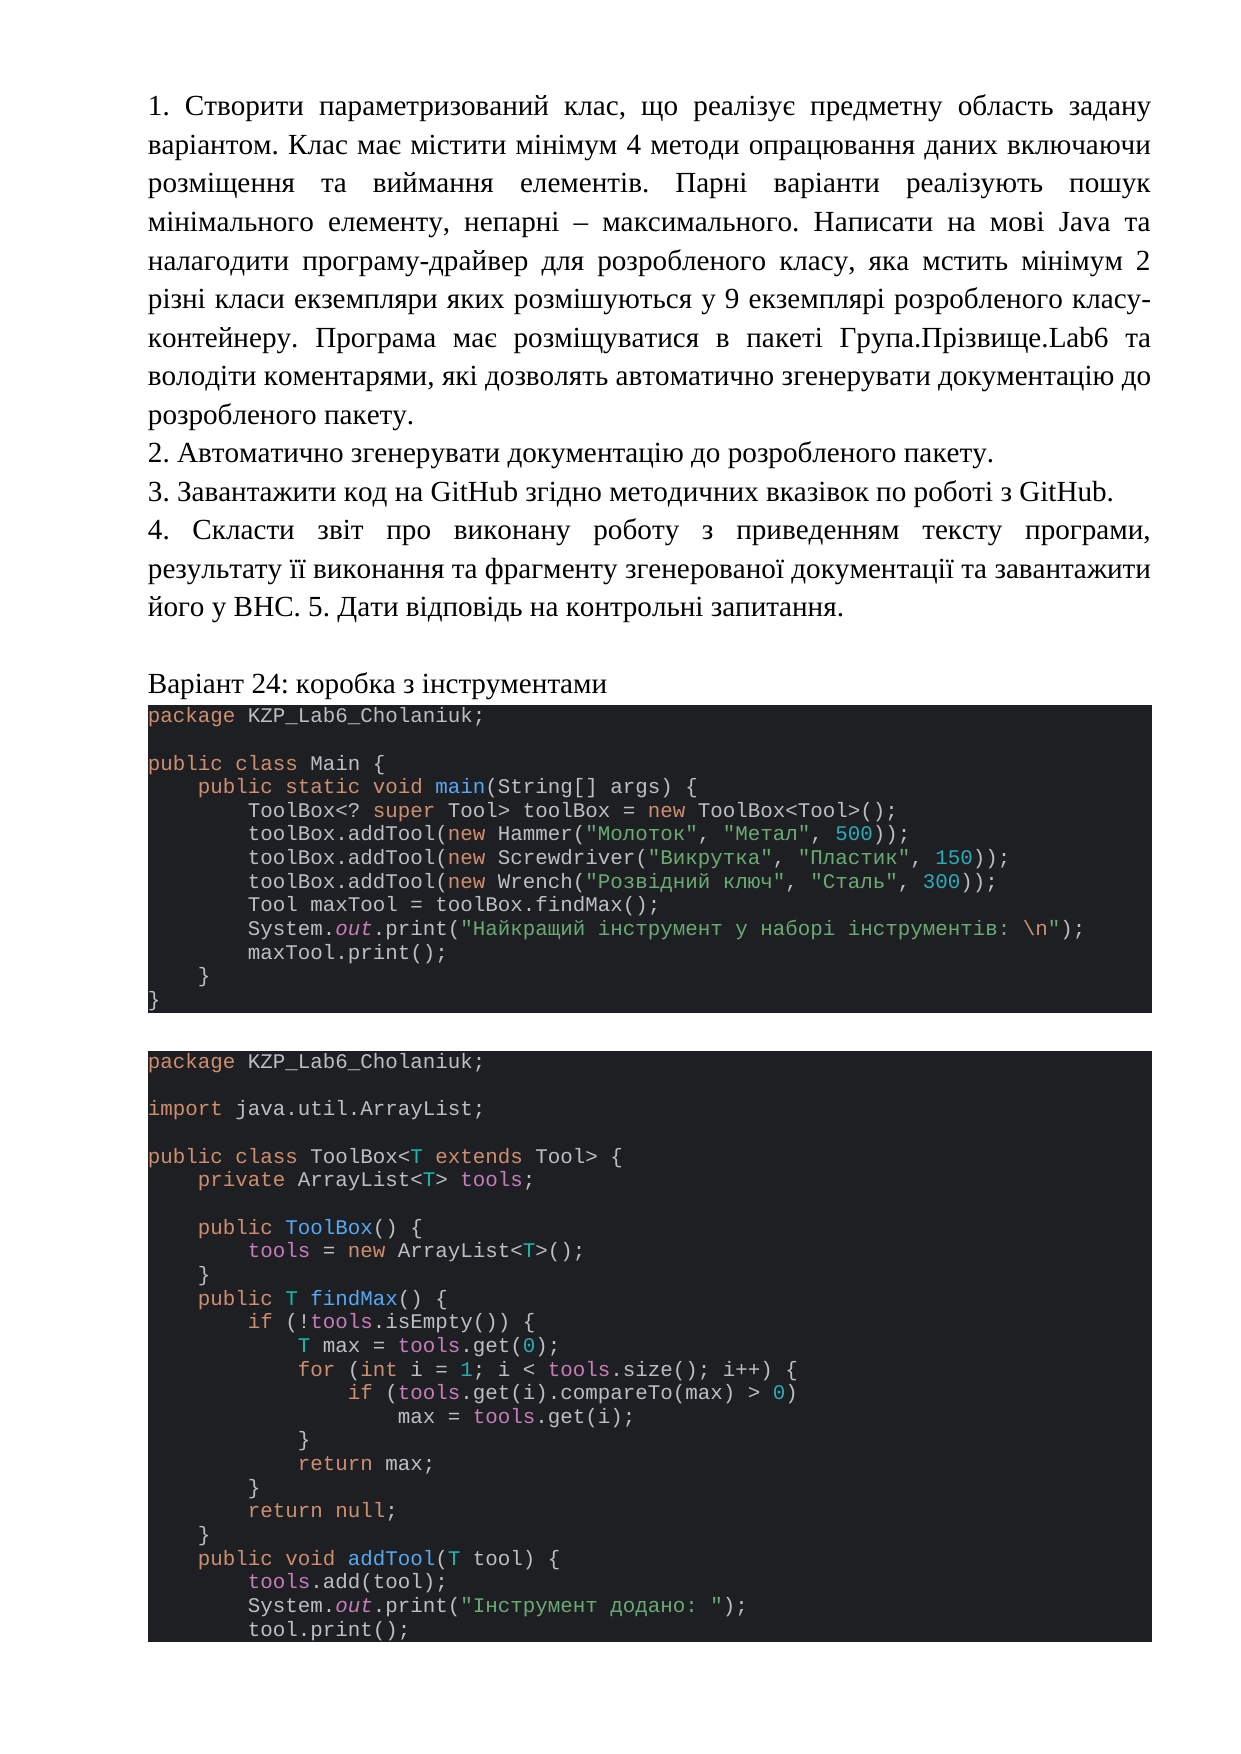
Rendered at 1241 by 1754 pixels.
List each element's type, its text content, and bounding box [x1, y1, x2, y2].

text Варіант 24: коробка з інструментами [148, 667, 1152, 700]
text 4. Скласти звіт про виконану роботу з приведенням тексту програми, результату її виконання та фрагменту згенерованої документації та завантажити його у ВНС. 5. Дати відповідь на контрольні запитання. [148, 512, 1152, 623]
text 3. Завантажити код на GitHub згідно методичних вказівок по роботі з GitHub. [148, 474, 1152, 507]
text package KZP_Lab6_Cholaniuk; public class Main { public static void main(String[] args) { ToolBox<? super Tool> toolBox = new ToolBox<Tool>(); toolBox.addTool(new Hammer("Молоток", "Метал", 500)); toolBox.addTool(new Screwdriver("Викрутка", "Пластик", 150)); toolBox.addTool(new Wrench("Розвідний ключ", "Сталь", 300)); Tool maxTool = toolBox.findMax(); System.out.print("Найкращий інструмент у наборі інструментів: \n"); maxTool.print(); } } [148, 705, 1152, 1013]
text 1. Створити параметризований клас, що реалізує предметну область задану варіантом. Клас має містити мінімум 4 методи опрацювання даних включаючи розміщення та виймання елементів. Парні варіанти реалізують пошук мінімального елементу, непарні – максимального. Написати на мові Java та налагодити програму-драйвер для розробленого класу, яка мстить мінімум 2 різні класи екземпляри яких розмішуються у 9 екземплярі розробленого класу-контейнеру. Програма має розміщуватися в пакеті Група.Прізвище.Lab6 та володіти коментарями, які дозволять автоматично згенерувати документацію до розробленого пакету. [148, 88, 1152, 430]
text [148, 1051, 1152, 1642]
text 2. Автоматично згенерувати документацію до розробленого пакету. [148, 435, 1152, 469]
